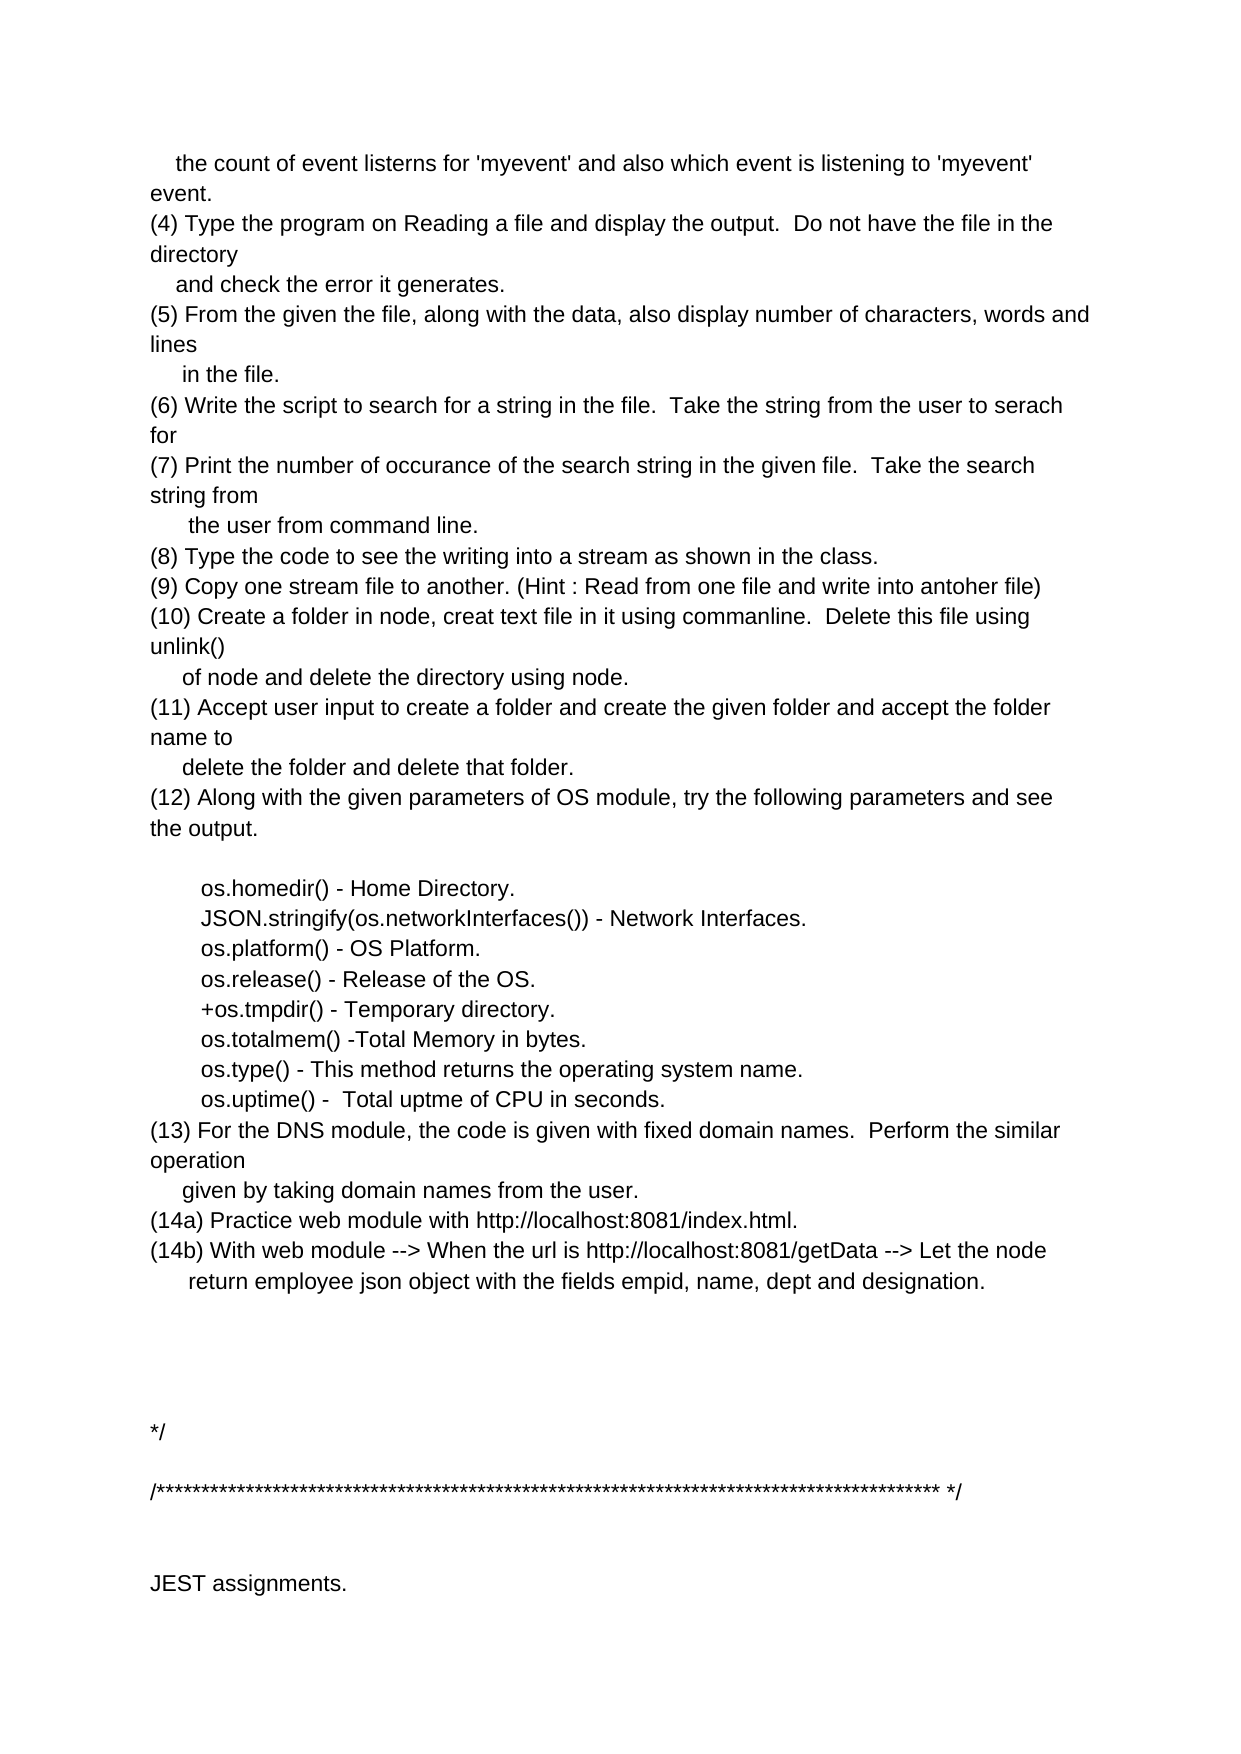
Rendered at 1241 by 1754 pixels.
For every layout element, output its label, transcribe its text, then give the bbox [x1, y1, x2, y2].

text (11) Accept user input to create a folder and create the given folder and accept the folder name to [150, 694, 1090, 750]
text os.homedir() - Home Directory. [150, 875, 1090, 901]
text (13) For the DNS module, the code is given with fixed domain names. Perform the similar operation [150, 1117, 1090, 1173]
text (10) Create a folder in node, creat text file in it using commanline. Delete this file using unlink() [150, 603, 1090, 660]
text (14a) Practice web module with http://localhost:8081/index.html. [150, 1207, 1090, 1234]
text JSON.stringify(os.networkInterfaces()) - Network Interfaces. [150, 905, 1090, 932]
text the user from command line. [150, 512, 1090, 539]
text (14b) With web module --> When the url is http://localhost:8081/getData --> Let the node [150, 1237, 1090, 1264]
text (9) Copy one stream file to another. (Hint : Read from one file and write into antoher file) [150, 573, 1090, 599]
text JEST assignments. [150, 1570, 1090, 1596]
text os.type() - This method returns the operating system name. [150, 1056, 1090, 1083]
text (4) Type the program on Reading a file and display the output. Do not have the file in the directory [150, 210, 1090, 267]
text delete the folder and delete that folder. [150, 754, 1090, 781]
text of node and delete the directory using node. [150, 663, 1090, 690]
text /**************************************************************************************** */ [150, 1479, 1090, 1506]
text (5) From the given the file, along with the data, also display number of characters, words and lines [150, 301, 1090, 358]
text os.release() - Release of the OS. [150, 966, 1090, 992]
text */ [150, 1419, 1090, 1445]
text (6) Write the script to search for a string in the file. Take the string from the user to serach for [150, 392, 1090, 448]
text (12) Along with the given parameters of OS module, try the following parameters and see the output. [150, 784, 1090, 841]
text and check the error it generates. [150, 271, 1090, 297]
text (8) Type the code to see the writing into a stream as shown in the class. [150, 543, 1090, 569]
text in the file. [150, 361, 1090, 388]
text (7) Print the number of occurance of the search string in the given file. Take the search string from [150, 452, 1090, 509]
text +os.tmpdir() - Temporary directory. [150, 996, 1090, 1022]
text os.uptime() - Total uptme of CPU in seconds. [150, 1086, 1090, 1113]
text the count of event listerns for 'myevent' and also which event is listening to 'myevent' event. [150, 150, 1090, 207]
text return employee json object with the fields empid, name, dept and designation. [150, 1268, 1090, 1294]
text os.platform() - OS Platform. [150, 935, 1090, 962]
text os.totalmem() -Total Memory in bytes. [150, 1026, 1090, 1052]
text given by taking domain names from the user. [150, 1177, 1090, 1203]
